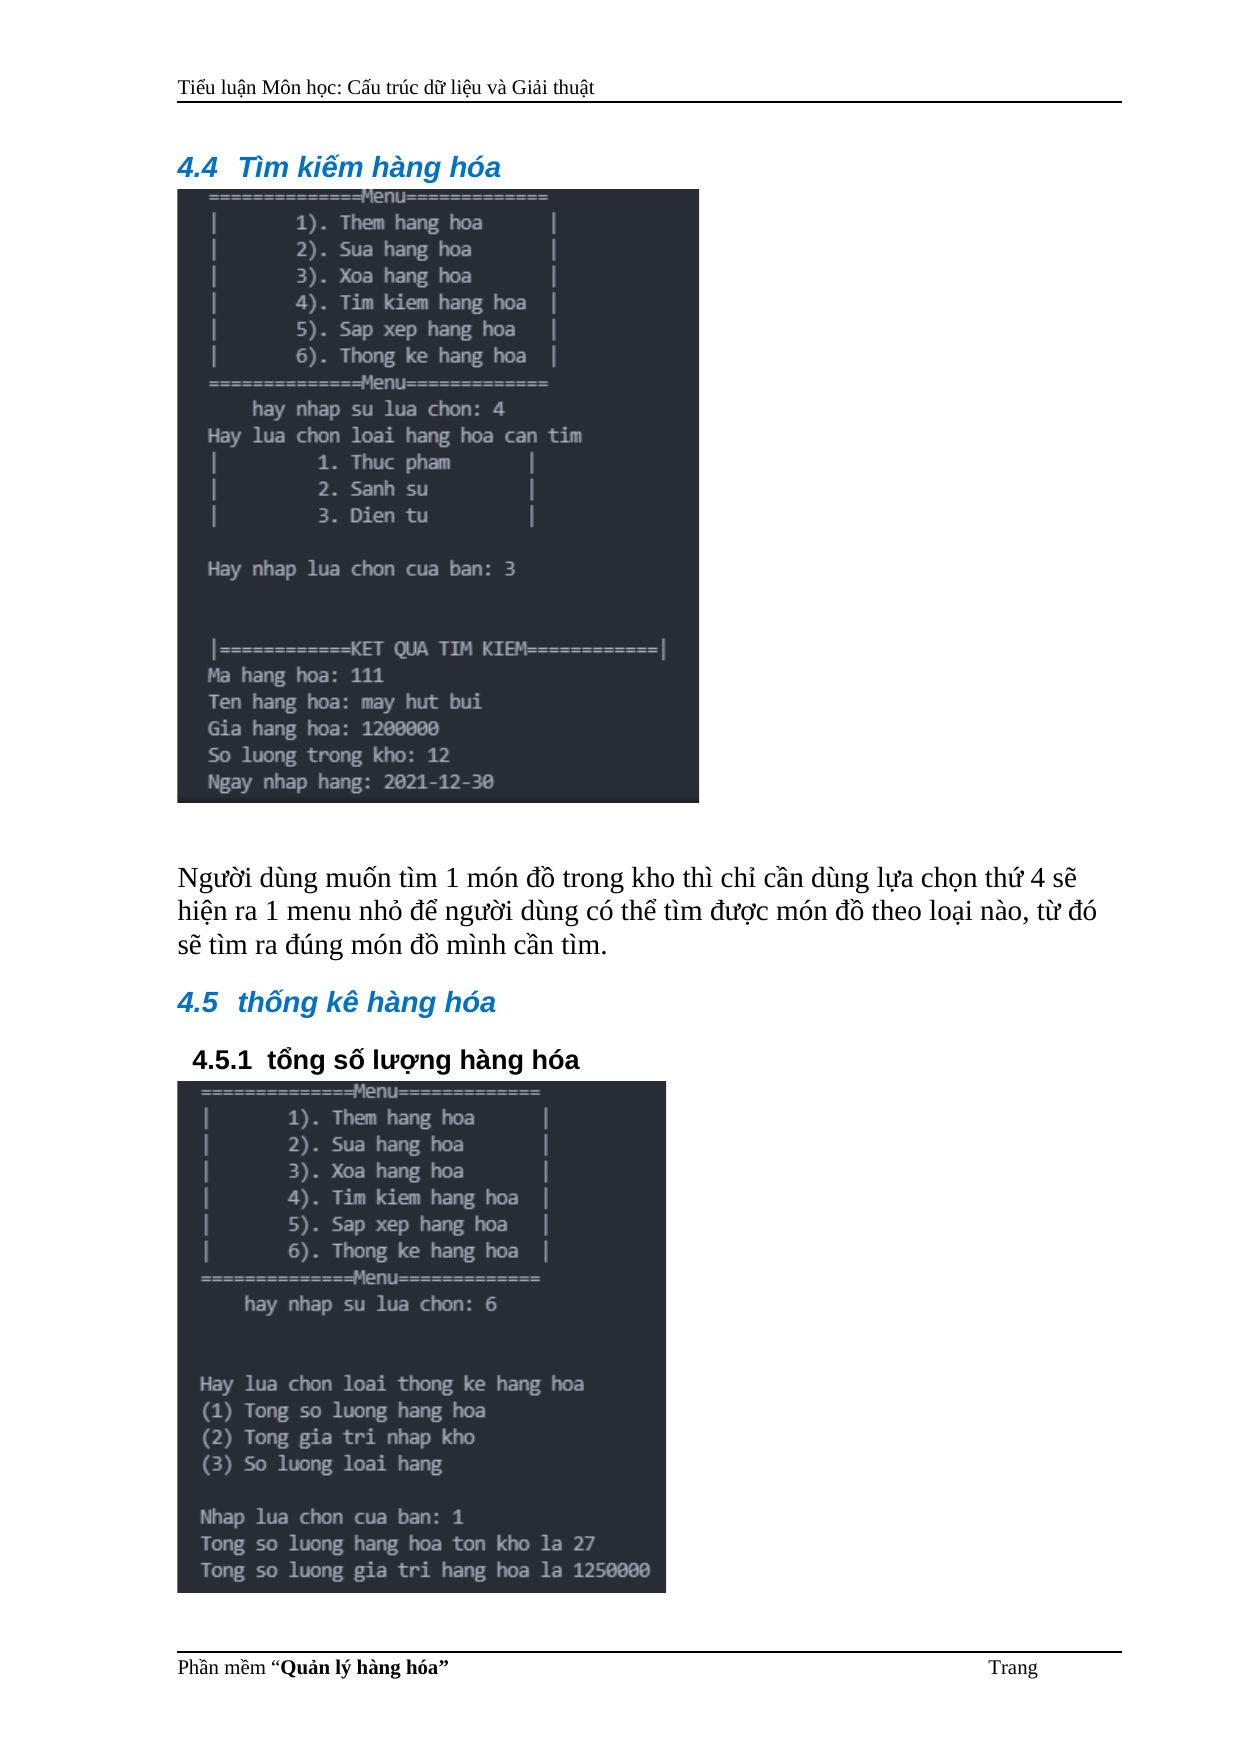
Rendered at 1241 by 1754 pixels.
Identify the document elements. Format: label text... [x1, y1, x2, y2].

subtitle thống kê hàng hóa [177, 986, 1122, 1019]
text Người dùng muốn tìm 1 món đồ trong kho thì chỉ cần dùng lựa chọn thứ 4 sẽ hiện ra 1 menu nhỏ để người dùng có thể tìm được món đồ theo loại nào, từ đó sẽ tìm ra đúng món đồ mình cần tìm. [177, 860, 1122, 961]
picture [177, 1081, 667, 1593]
subtitle tổng số lượng hàng hóa [192, 1044, 1122, 1075]
picture [177, 189, 700, 803]
subtitle Tìm kiếm hàng hóa [177, 150, 1122, 183]
